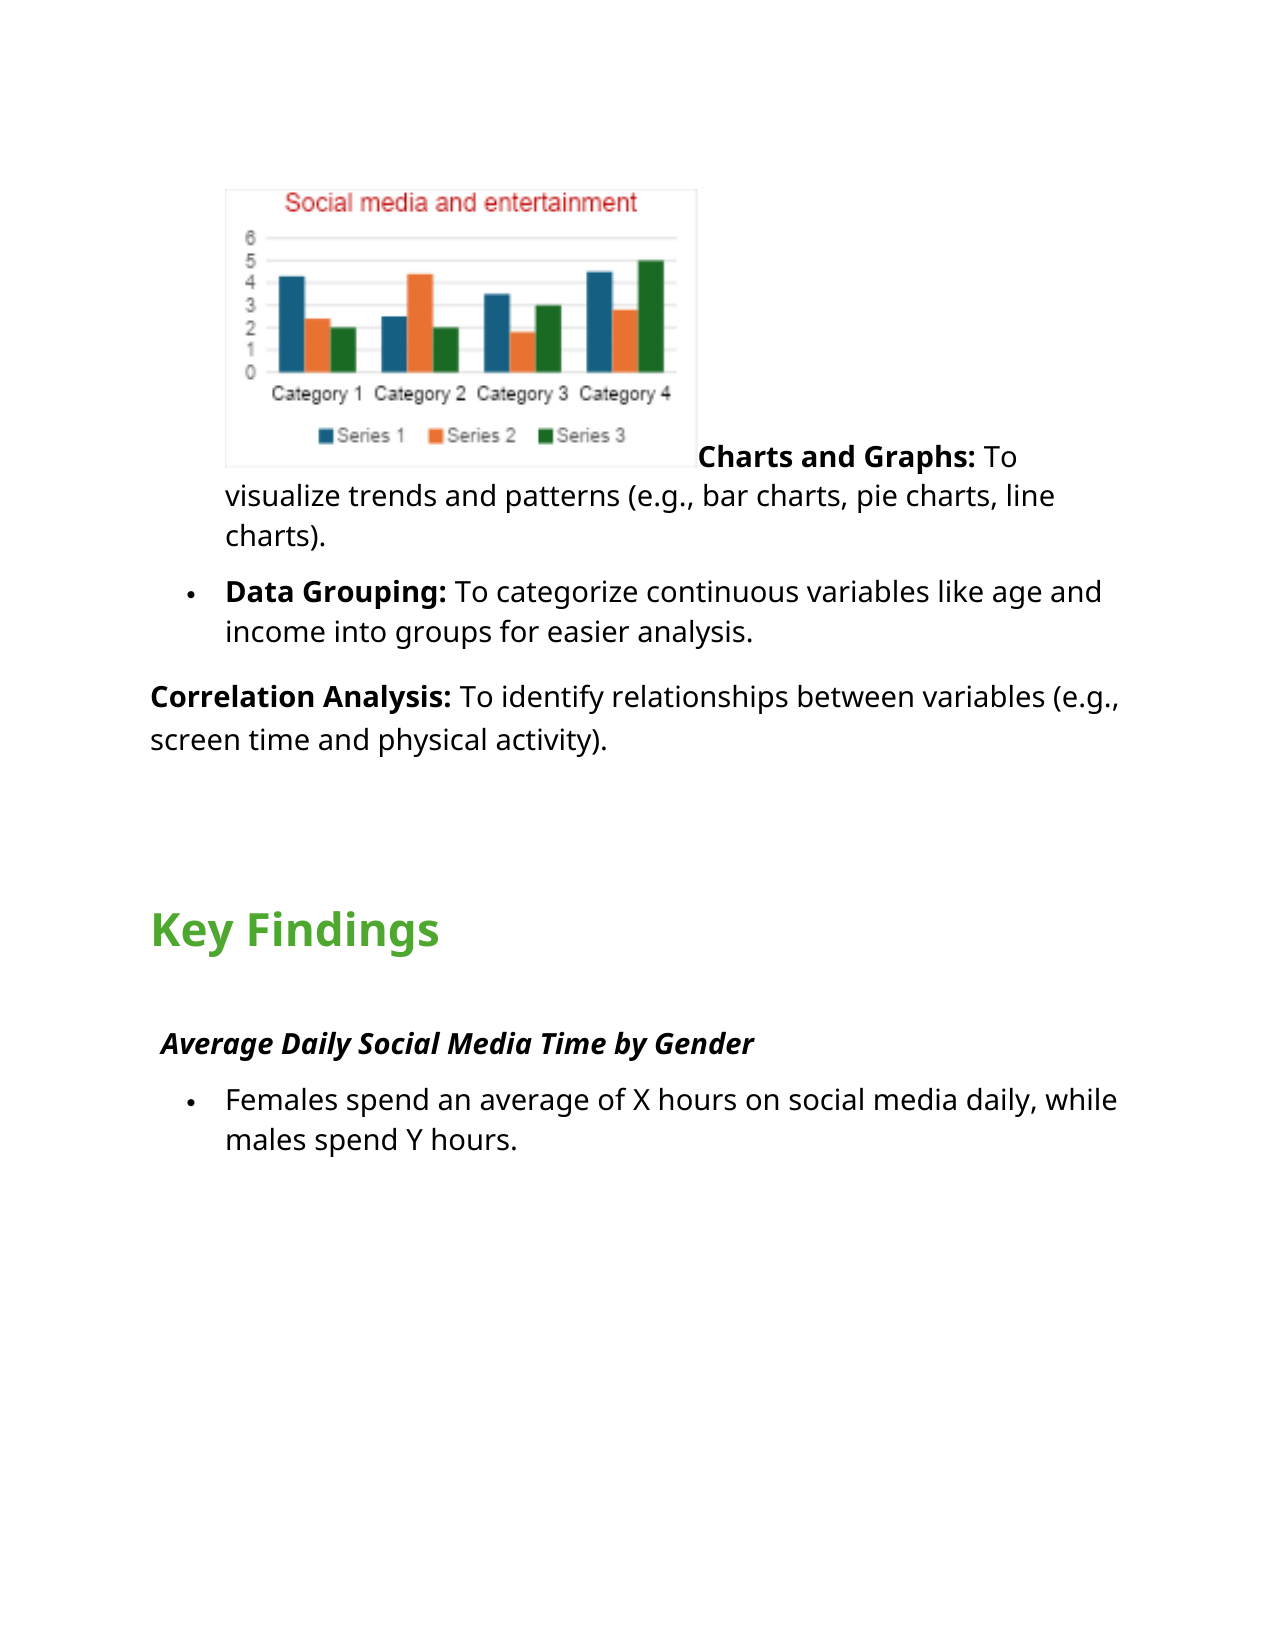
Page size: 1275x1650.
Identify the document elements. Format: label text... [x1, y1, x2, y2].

text Average Daily Social Media Time by Gender [150, 1023, 1125, 1063]
subtitle Correlation Analysis: To identify relationships between variables (e.g., screen time and physical activity). [150, 676, 1125, 759]
list Data Grouping: To categorize continuous variables like age and income into groups for easier analysis. [187, 572, 1125, 651]
picture [225, 189, 698, 468]
list Females spend an average of X hours on social media daily, while males spend Y hours. [187, 1080, 1125, 1159]
text Key Findings [150, 897, 1125, 960]
